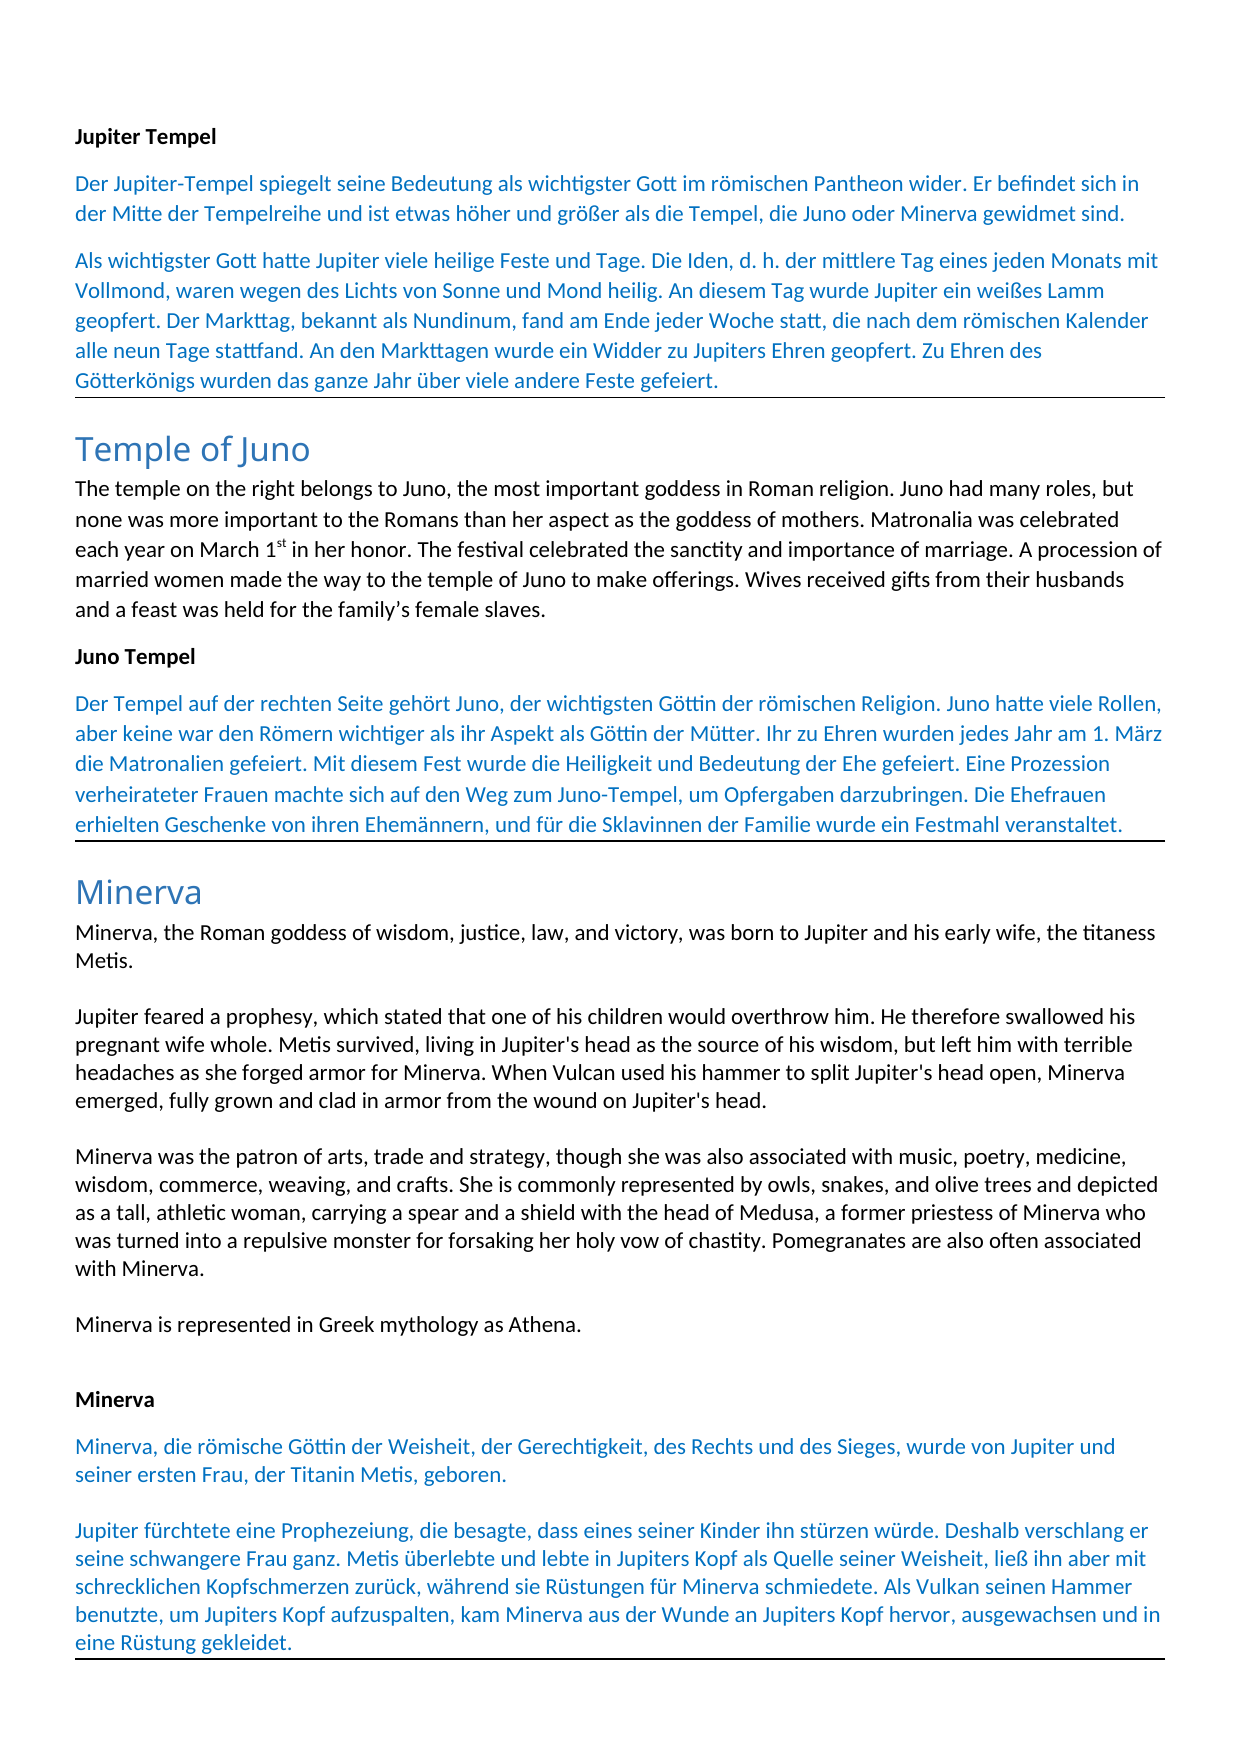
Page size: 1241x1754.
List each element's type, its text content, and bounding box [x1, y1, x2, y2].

text Als wichtigster Gott hatte Jupiter viele heilige Feste und Tage. Die Iden, d. h. der mittlere Tag eines jeden Monats mit Vollmond, waren wegen des Lichts von Sonne und Mond heilig. An diesem Tag wurde Jupiter ein weißes Lamm geopfert. Der Markttag, bekannt als Nundinum, fand am Ende jeder Woche statt, die nach dem römischen Kalender alle neun Tage stattfand. An den Markttagen wurde ein Widder zu Jupiters Ehren geopfert. Zu Ehren des Götterkönigs wurden das ganze Jahr über viele andere Feste gefeiert. [75, 246, 1165, 397]
text Der Tempel auf der rechten Seite gehört Juno, der wichtigsten Göttin der römischen Religion. Juno hatte viele Rollen, aber keine war den Römern wichtiger als ihr Aspekt als Göttin der Mütter. Ihr zu Ehren wurden jedes Jahr am 1. März die Matronalien gefeiert. Mit diesem Fest wurde die Heiligkeit und Bedeutung der Ehe gefeiert. Eine Prozession verheirateter Frauen machte sich auf den Weg zum Juno-Tempel, um Opfergaben darzubringen. Die Ehefrauen erhielten Geschenke von ihren Ehemännern, und für die Sklavinnen der Familie wurde ein Festmahl veranstaltet. [75, 689, 1165, 840]
text Minerva, die römische Göttin der Weisheit, der Gerechtigkeit, des Rechts und des Sieges, wurde von Jupiter und seiner ersten Frau, der Titanin Metis, geboren. [75, 1432, 1165, 1488]
text Jupiter Tempel [75, 122, 1165, 150]
text Minerva was the patron of arts, trade and strategy, though she was also associated with music, poetry, medicine, wisdom, commerce, weaving, and crafts. She is commonly represented by owls, snakes, and olive trees and depicted as a tall, athletic woman, carrying a spear and a shield with the head of Medusa, a former priestess of Minerva who was turned into a repulsive monster for forsaking her holy vow of chastity. Pomegranates are also often associated with Minerva. [75, 1142, 1165, 1282]
text Minerva, the Roman goddess of wisdom, justice, law, and victory, was born to Jupiter and his early wife, the titaness Metis. [75, 918, 1165, 974]
subtitle Minerva [75, 869, 1165, 914]
text Jupiter feared a prophesy, which stated that one of his children would overthrow him. He therefore swallowed his pregnant wife whole. Metis survived, living in Jupiter's head as the source of his wisdom, but left him with terrible headaches as she forged armor for Minerva. When Vulcan used his hammer to split Jupiter's head open, Minerva emerged, fully grown and clad in armor from the wound on Jupiter's head. [75, 1002, 1165, 1114]
text The temple on the right belongs to Juno, the most important goddess in Roman religion. Juno had many roles, but none was more important to the Romans than her aspect as the goddess of mothers. Matronalia was celebrated each year on March 1st in her honor. The festival celebrated the sanctity and importance of marriage. A procession of married women made the way to the temple of Juno to make offerings. Wives received gifts from their husbands and a feast was held for the family’s female slaves. [75, 474, 1165, 623]
text Der Jupiter-Tempel spiegelt seine Bedeutung als wichtigster Gott im römischen Pantheon wider. Er befindet sich in der Mitte der Tempelreihe und ist etwas höher und größer als die Tempel, die Juno oder Minerva gewidmet sind. [75, 169, 1165, 227]
text Juno Tempel [75, 642, 1165, 670]
text Jupiter fürchtete eine Prophezeiung, die besagte, dass eines seiner Kinder ihn stürzen würde. Deshalb verschlang er seine schwangere Frau ganz. Metis überlebte und lebte in Jupiters Kopf als Quelle seiner Weisheit, ließ ihn aber mit schrecklichen Kopfschmerzen zurück, während sie Rüstungen für Minerva schmiedete. Als Vulkan seinen Hammer benutzte, um Jupiters Kopf aufzuspalten, kam Minerva aus der Wunde an Jupiters Kopf hervor, ausgewachsen und in eine Rüstung gekleidet. [75, 1516, 1165, 1658]
subtitle Temple of Juno [75, 426, 1165, 471]
text Minerva [75, 1385, 1165, 1413]
text Minerva is represented in Greek mythology as Athena. [75, 1310, 1165, 1338]
